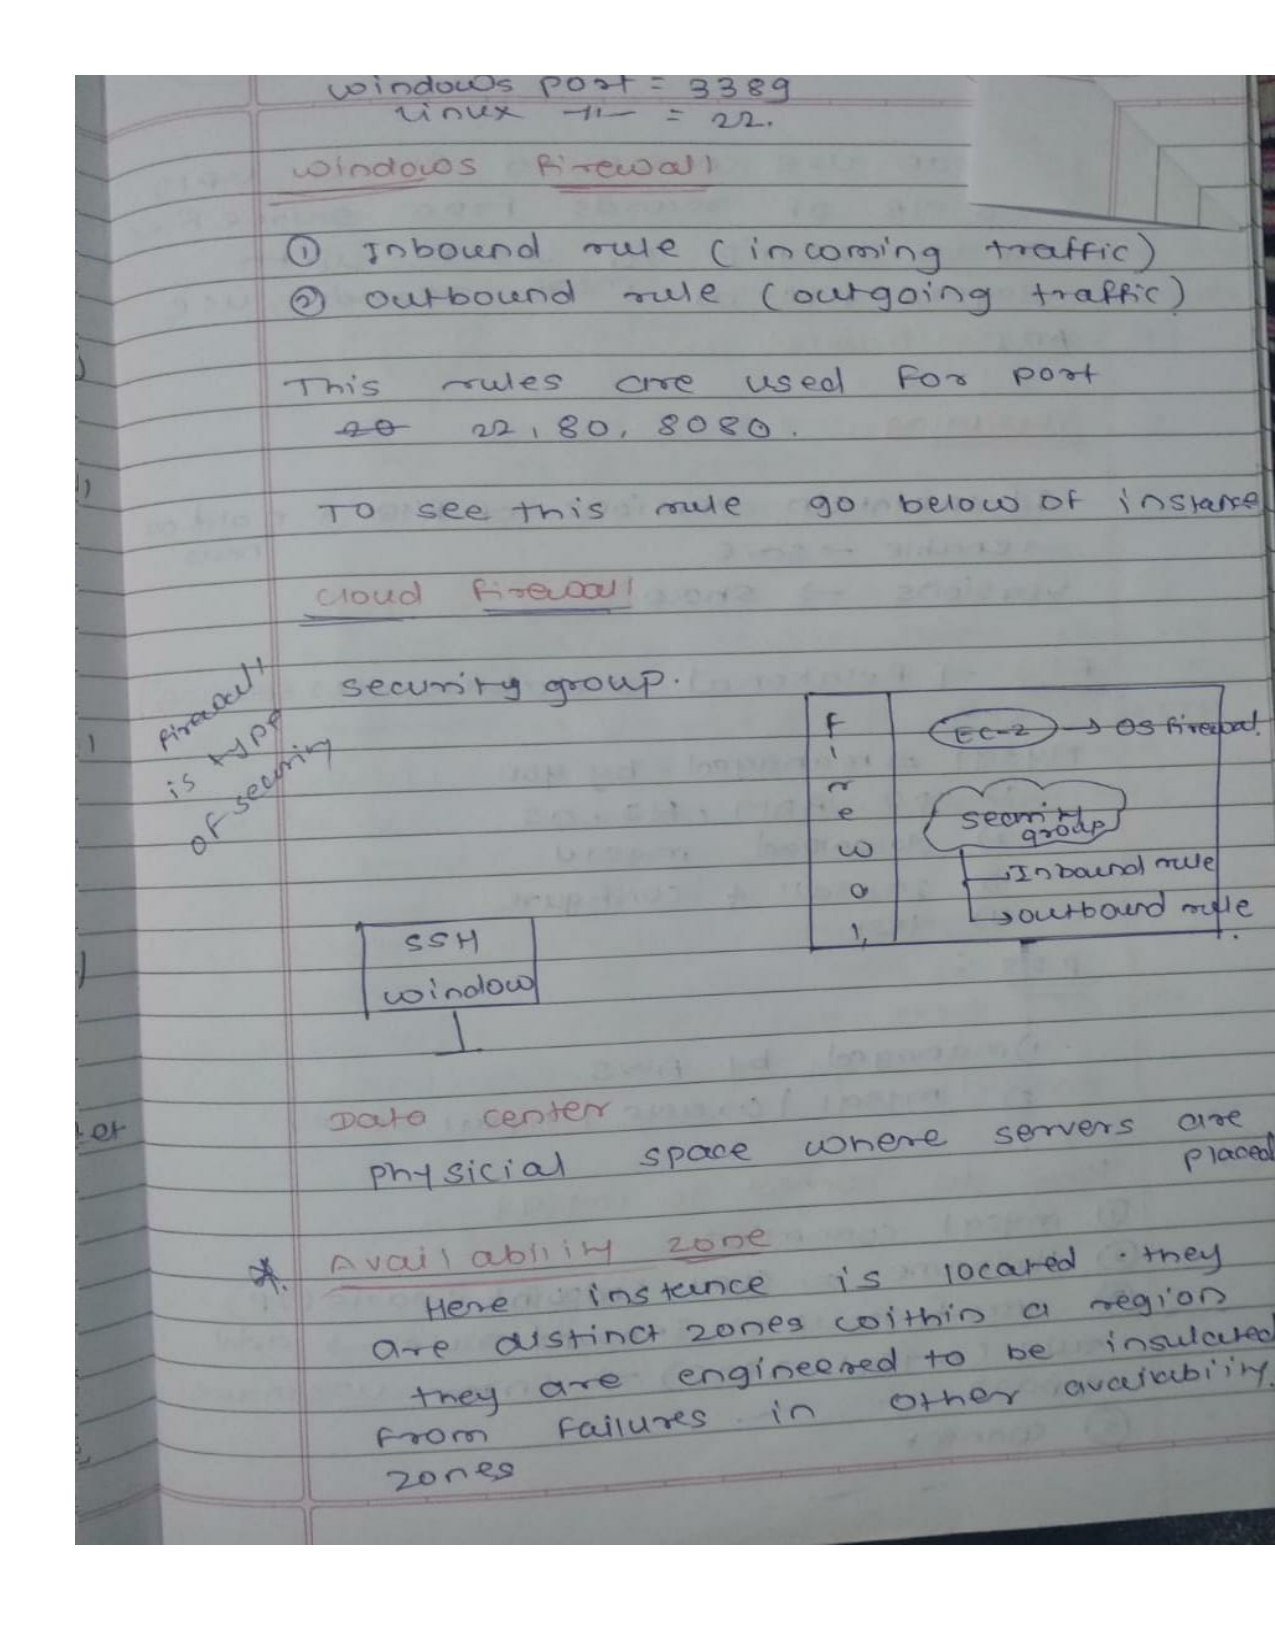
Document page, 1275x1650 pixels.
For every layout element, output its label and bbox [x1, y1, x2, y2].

picture [75, 75, 1275, 1545]
